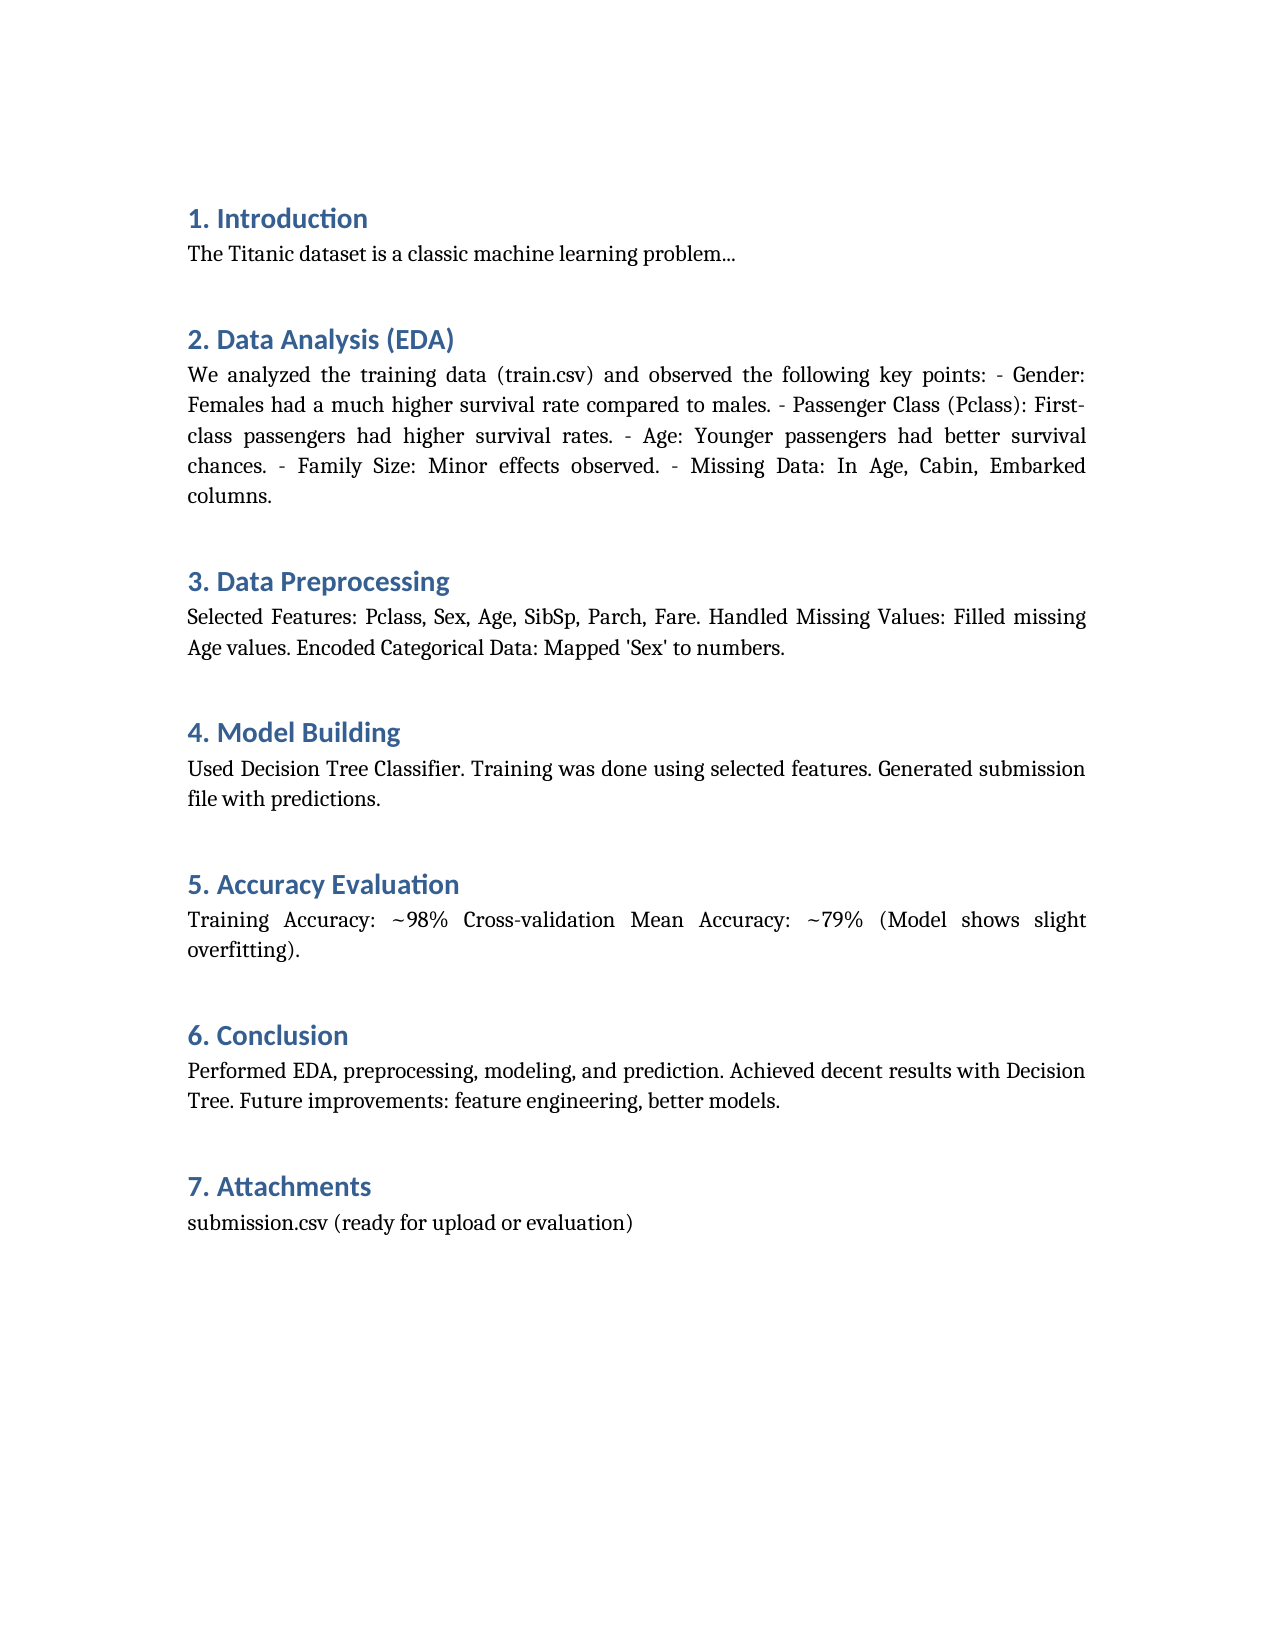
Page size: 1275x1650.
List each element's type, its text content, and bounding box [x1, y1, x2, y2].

text The Titanic dataset is a classic machine learning problem... [187, 241, 1087, 267]
subtitle 2. Data Analysis (EDA) [187, 321, 1087, 357]
text Performed EDA, preprocessing, modeling, and prediction. Achieved decent results with Decision Tree. Future improvements: feature engineering, better models. [187, 1058, 1087, 1115]
subtitle 4. Model Building [187, 714, 1087, 750]
subtitle 7. Attachments [187, 1168, 1087, 1204]
text Selected Features: Pclass, Sex, Age, SibSp, Parch, Fare. Handled Missing Values: Filled missing Age values. Encoded Categorical Data: Mapped 'Sex' to numbers. [187, 604, 1087, 661]
subtitle 5. Accuracy Evaluation [187, 866, 1087, 901]
subtitle 6. Conclusion [187, 1017, 1087, 1053]
text Used Decision Tree Classifier. Training was done using selected features. Generated submission file with predictions. [187, 755, 1087, 812]
text Training Accuracy: ~98% Cross-validation Mean Accuracy: ~79% (Model shows slight overfitting). [187, 907, 1087, 963]
text submission.csv (ready for upload or evaluation) [187, 1209, 1087, 1236]
text We analyzed the training data (train.csv) and observed the following key points: - Gender: Females had a much higher survival rate compared to males. - Passenger Class (Pclass): First-class passengers had higher survival rates. - Age: Younger passengers had better survival chances. - Family Size: Minor effects observed. - Missing Data: In Age, Cabin, Embarked columns. [187, 362, 1087, 509]
subtitle 1. Introduction [187, 200, 1087, 236]
subtitle 3. Data Preprocessing [187, 563, 1087, 599]
